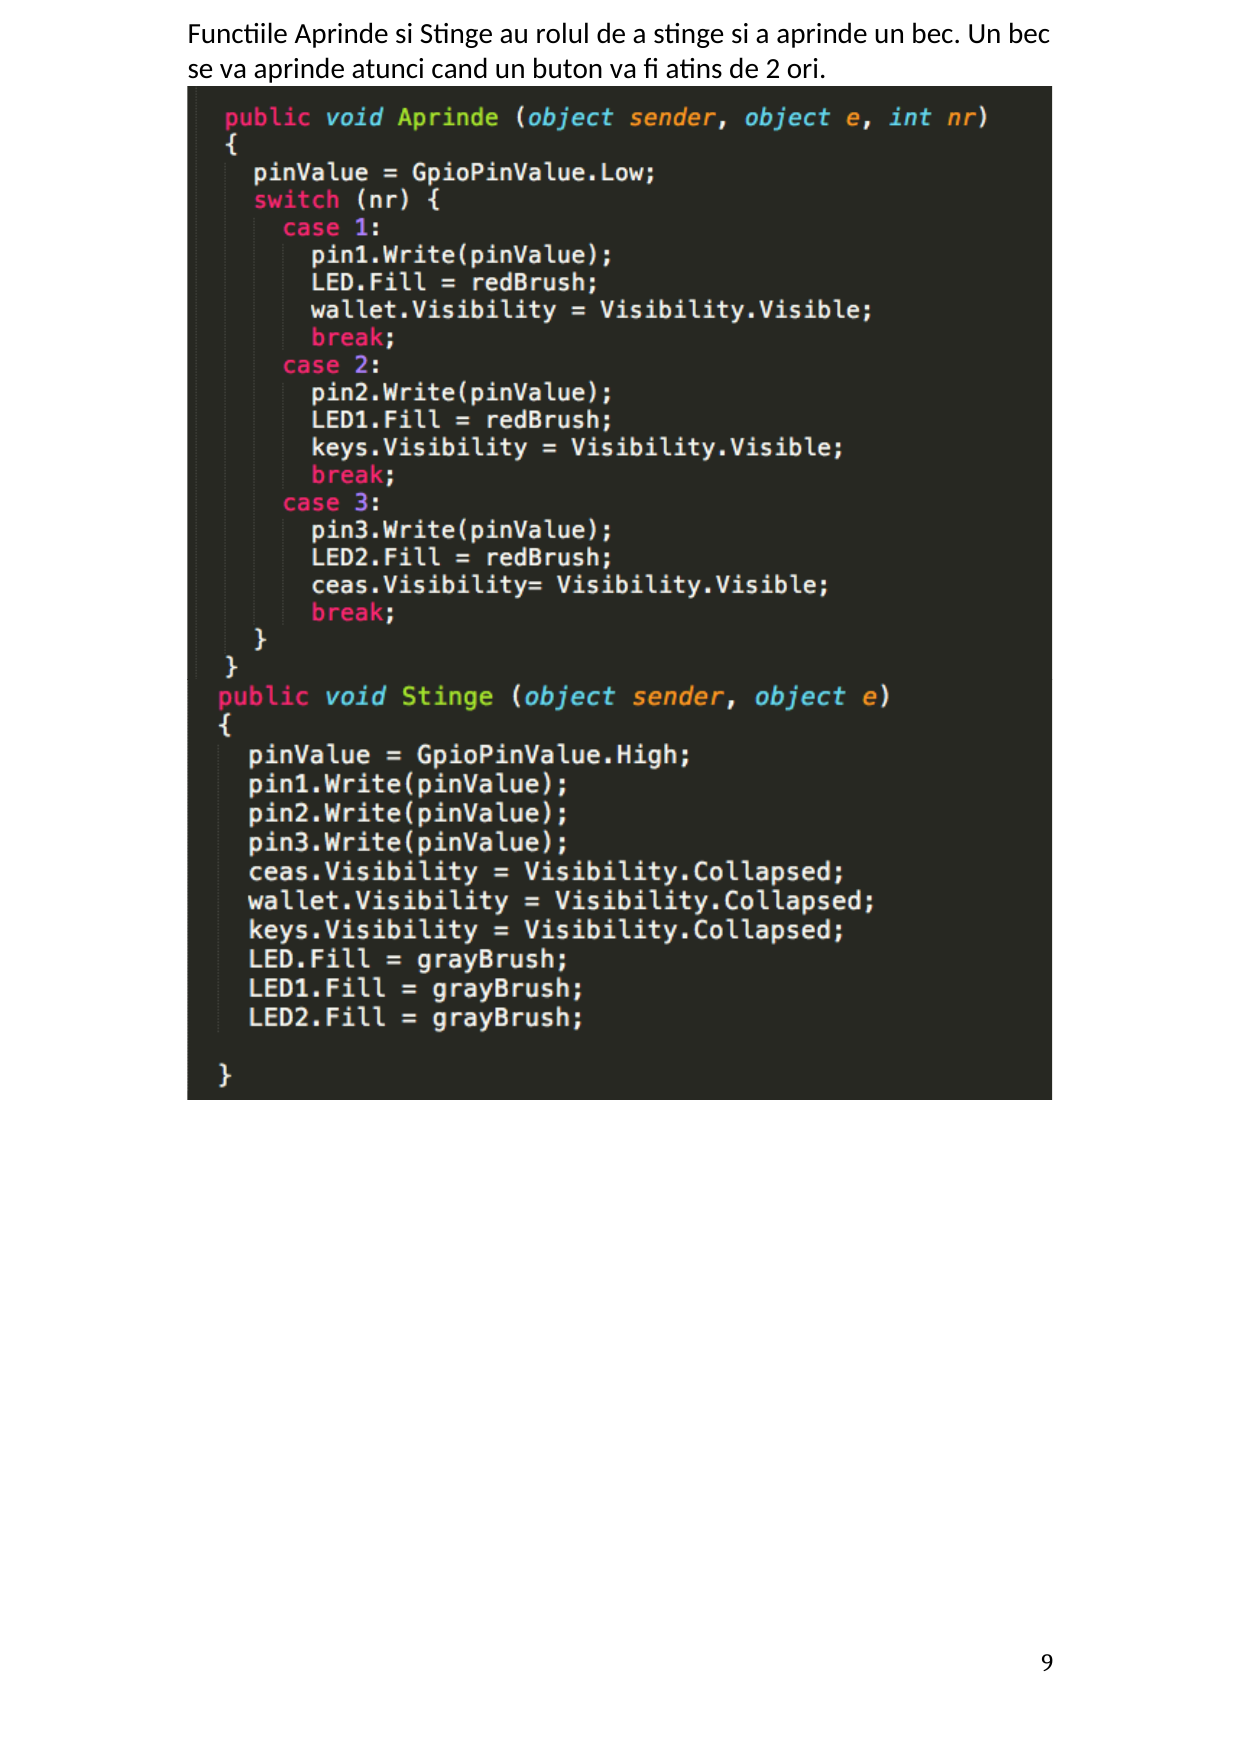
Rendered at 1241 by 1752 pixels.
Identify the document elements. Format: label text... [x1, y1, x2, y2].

text Functiile Aprinde si Stinge au rolul de a stinge si a aprinde un bec. Un bec se va aprinde atunci cand un buton va fi atins de 2 ori. [187, 15, 1053, 86]
picture [187, 86, 1053, 1100]
